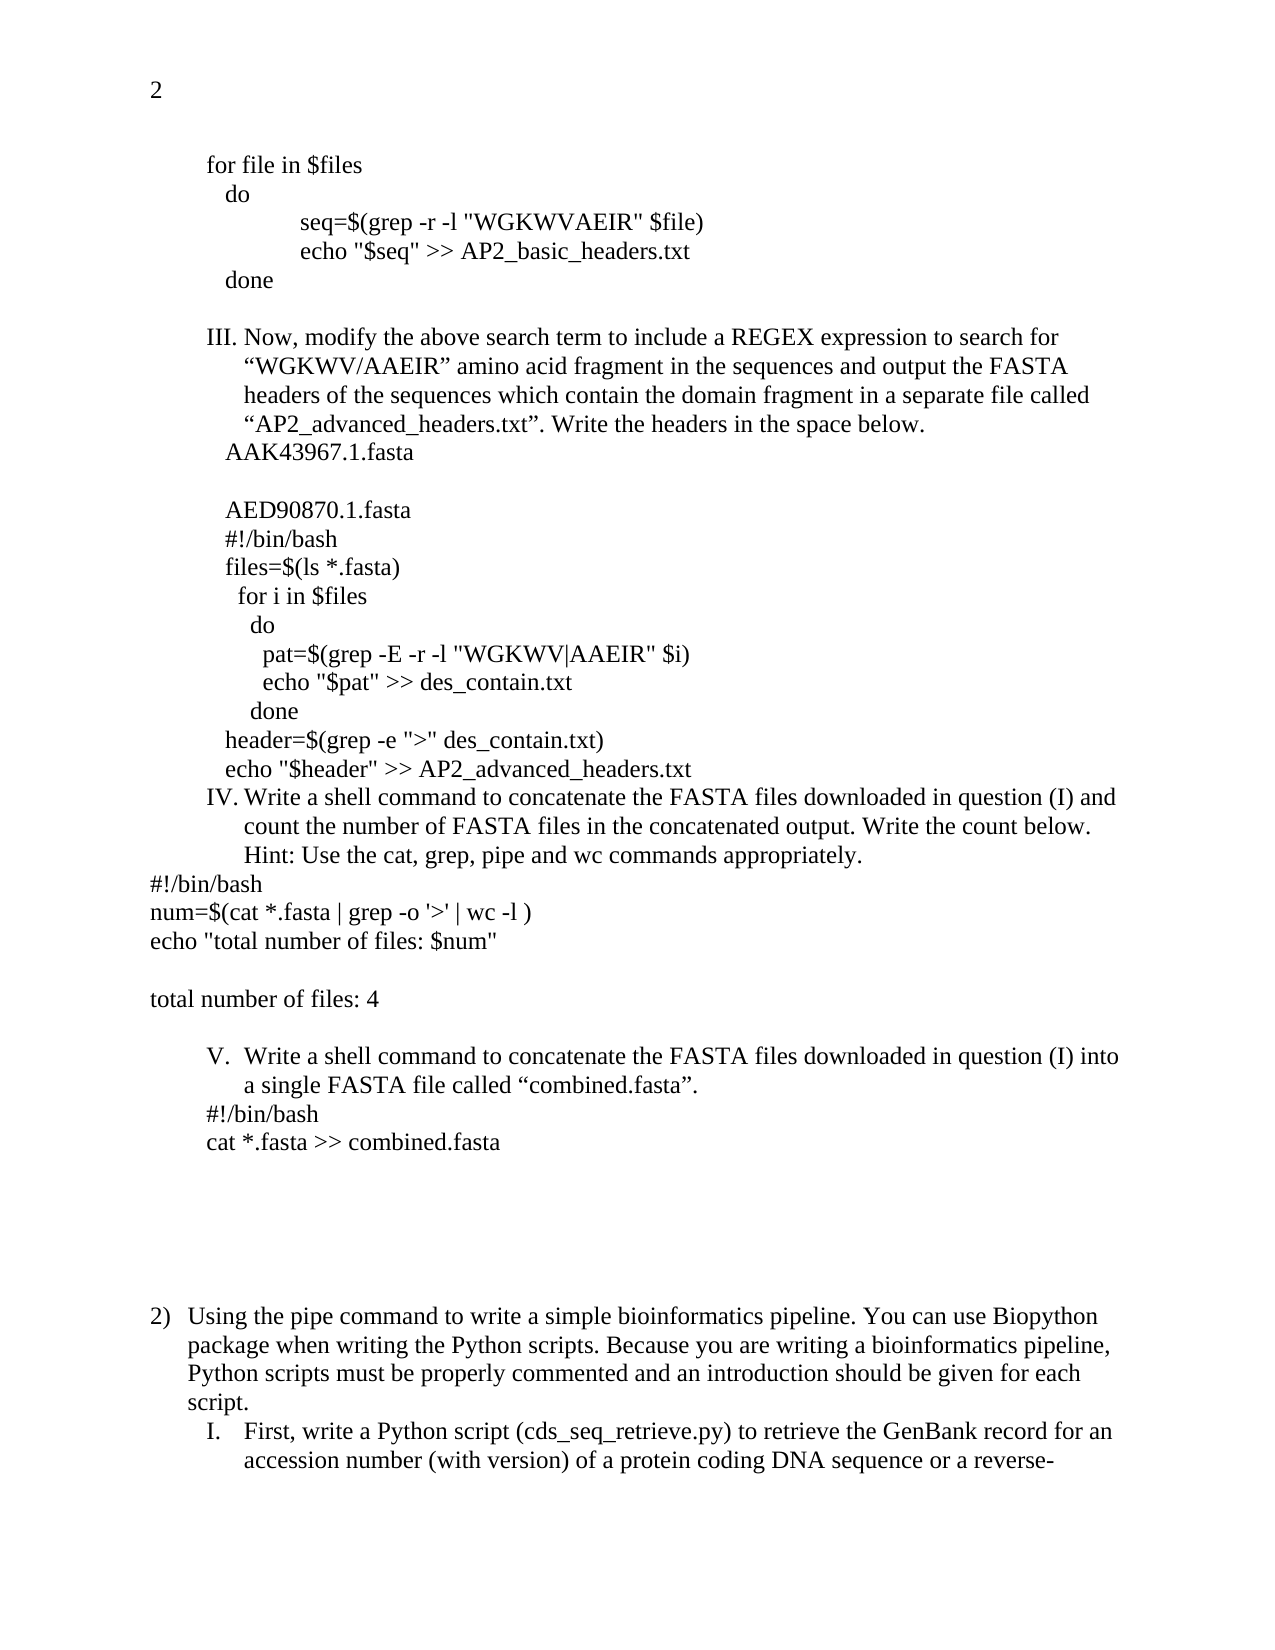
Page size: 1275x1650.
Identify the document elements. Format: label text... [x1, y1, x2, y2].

list Using the pipe command to write a simple bioinformatics pipeline. You can use Biopython package when writing the Python scripts. Because you are writing a bioinformatics pipeline, Python scripts must be properly commented and an introduction should be given for each script. [150, 1301, 1125, 1416]
list AED90870.1.fasta [225, 495, 1125, 524]
text for file in $files [206, 150, 1125, 179]
list files=$(ls *.fasta) [225, 552, 1125, 581]
list for i in $files [225, 581, 1125, 610]
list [206, 1416, 1125, 1473]
list echo "$header" >> AP2_advanced_headers.txt [225, 754, 1125, 782]
text do [206, 179, 1125, 207]
text num=$(cat *.fasta | grep -o '>' | wc -l ) [150, 897, 1125, 926]
text #!/bin/bash [206, 1099, 1125, 1127]
list pat=$(grep -E -r -l "WGKWV|AAEIR" $i) [225, 639, 1125, 667]
text done [206, 265, 1125, 294]
list Write a shell command to concatenate the FASTA files downloaded in question (I) and count the number of FASTA files in the concatenated output. Write the count below. [206, 782, 1125, 840]
text cat *.fasta >> combined.fasta [206, 1127, 1125, 1156]
text seq=$(grep -r -l "WGKWVAEIR" $file) [206, 207, 1125, 236]
text #!/bin/bash [150, 869, 1125, 897]
text echo "$seq" >> AP2_basic_headers.txt [206, 236, 1125, 265]
list Write a shell command to concatenate the FASTA files downloaded in question (I) into a single FASTA file called “combined.fasta”. [206, 1041, 1125, 1099]
list do [225, 610, 1125, 639]
list Hint: Use the cat, grep, pipe and wc commands appropriately. [244, 840, 1125, 869]
list header=$(grep -e ">" des_contain.txt) [225, 725, 1125, 754]
text total number of files: 4 [150, 984, 1125, 1012]
list Now, modify the above search term to include a REGEX expression to search for “WGKWV/AAEIR” amino acid fragment in the sequences and output the FASTA headers of the sequences which contain the domain fragment in a separate file called “AP2_advanced_headers.txt”. Write the headers in the space below. [206, 322, 1125, 437]
text echo "total number of files: $num" [150, 926, 1125, 955]
list done [225, 696, 1125, 725]
list echo "$pat" >> des_contain.txt [225, 667, 1125, 696]
list AAK43967.1.fasta [225, 437, 1125, 466]
list #!/bin/bash [225, 524, 1125, 552]
